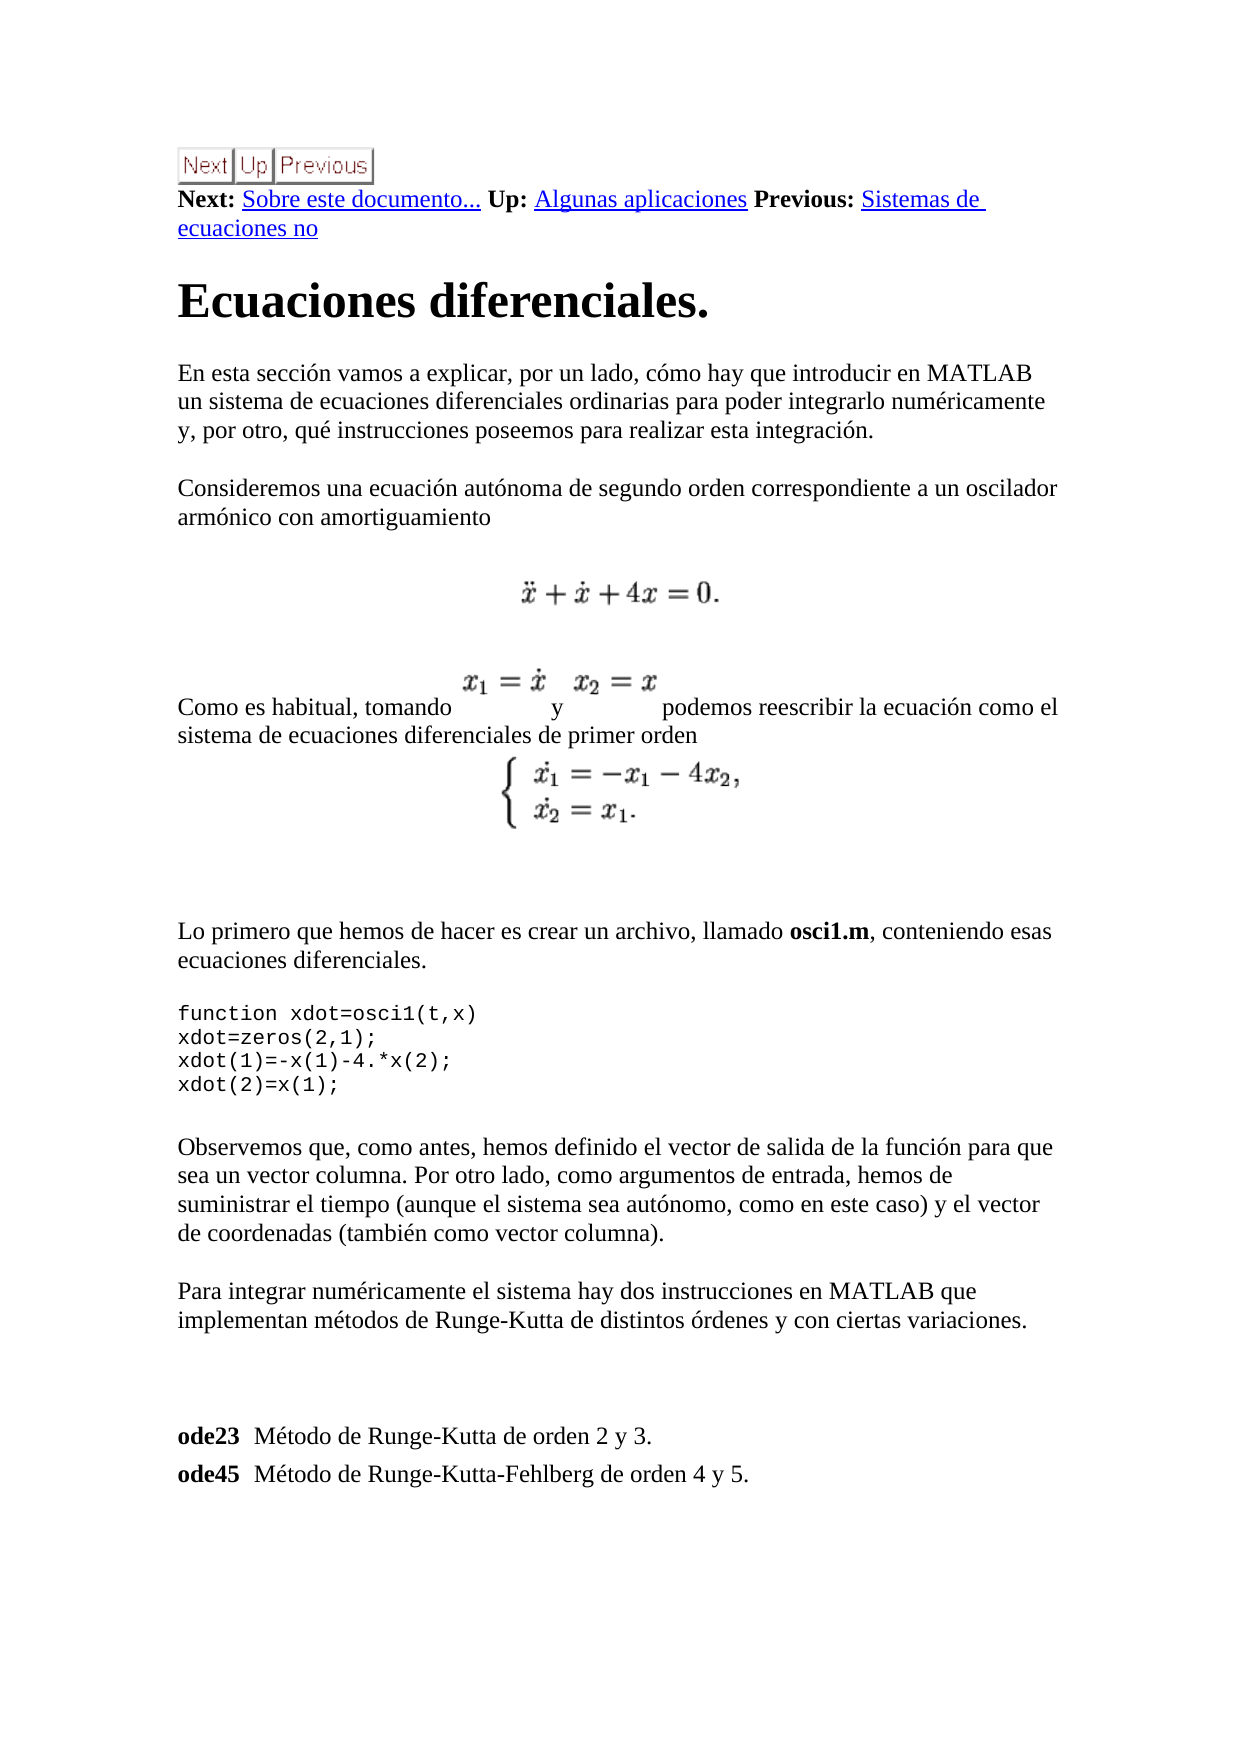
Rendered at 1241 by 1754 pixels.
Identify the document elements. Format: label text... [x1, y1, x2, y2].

picture [569, 662, 662, 716]
picture [501, 749, 739, 832]
text Consideremos una ecuación autónoma de segundo orden correspondiente a un oscilador armónico con amortiguamiento [177, 473, 1063, 531]
table_cell Método de Runge-Kutta-Fehlberg de orden 4 y 5. [249, 1455, 759, 1493]
text Observemos que, como antes, hemos definido el vector de salida de la función para que sea un vector columna. Por otro lado, como argumentos de entrada, hemos de suministrar el tiempo (aunque el sistema sea autónomo, como en este caso) y el vector de coordenadas (también como vector columna). [177, 1108, 1063, 1247]
text Lo primero que hemos de hacer es crear un archivo, llamado osci1.m, conteniendo esas ecuaciones diferenciales. [177, 916, 1063, 974]
table_cell ode45 [173, 1455, 249, 1493]
table_header ode23 [173, 1416, 249, 1454]
text Como es habitual, tomando y podemos reescribir la ecuación como el sistema de ecuaciones diferenciales de primer orden [177, 663, 1063, 749]
table_header Método de Runge-Kutta de orden 2 y 3. [249, 1416, 759, 1454]
picture [177, 147, 375, 185]
picture [458, 662, 551, 716]
text Para integrar numéricamente el sistema hay dos instrucciones en MATLAB que implementan métodos de Runge-Kutta de distintos órdenes y con ciertas variaciones. [177, 1276, 1063, 1333]
picture [521, 559, 719, 607]
text Ecuaciones diferenciales. [177, 271, 1063, 328]
text Next: Sobre este documento... Up: Algunas aplicaciones Previous: Sistemas de ecuaciones no [177, 148, 1063, 242]
text En esta sección vamos a explicar, por un lado, cómo hay que introducir en MATLAB un sistema de ecuaciones diferenciales ordinarias para poder integrarlo numéricamente y, por otro, qué instrucciones poseemos para realizar esta integración. [177, 358, 1063, 444]
text function xdot=osci1(t,x) xdot=zeros(2,1); xdot(1)=-x(1)-4.*x(2); xdot(2)=x(1); [177, 1003, 1063, 1098]
